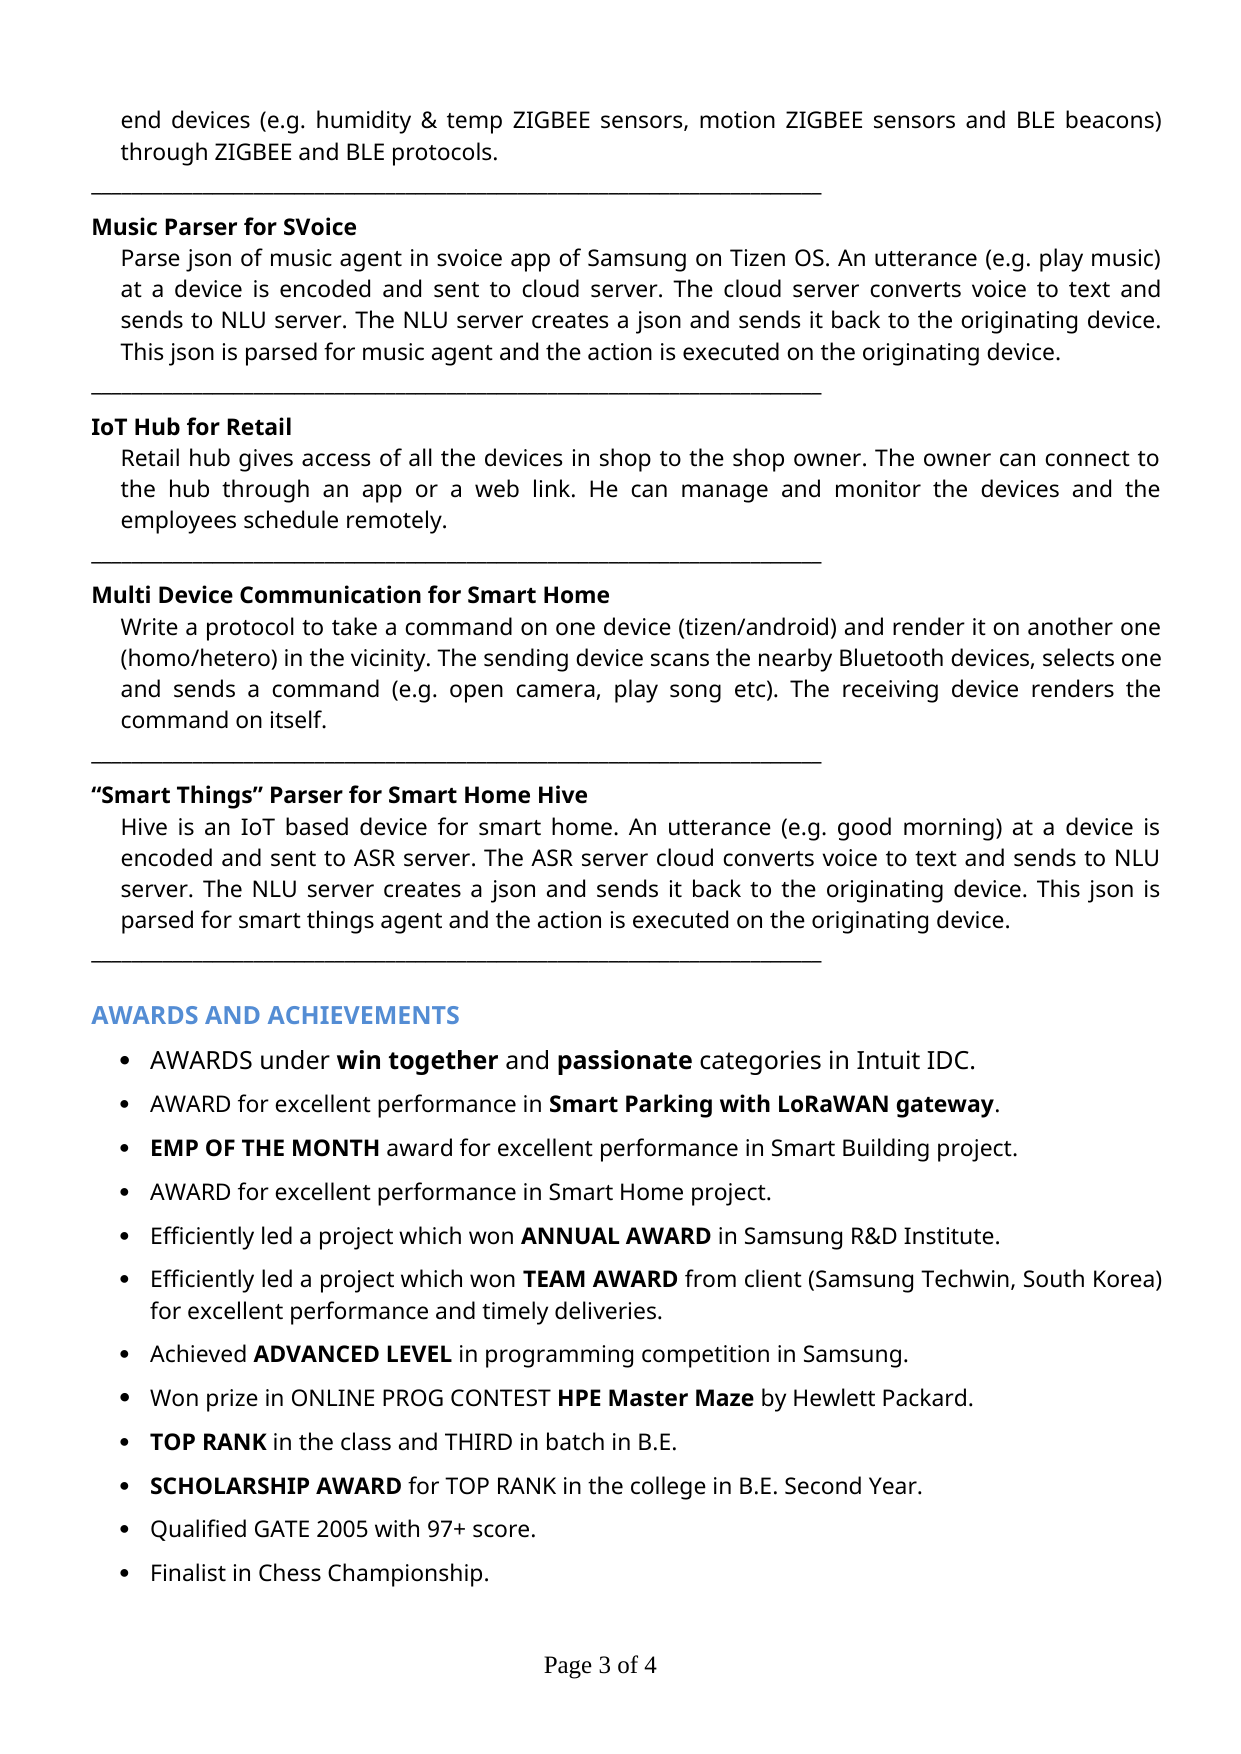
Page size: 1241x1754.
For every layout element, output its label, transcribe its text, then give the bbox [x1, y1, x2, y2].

text AWARDS AND ACHIEVEMENTS [91, 997, 1238, 1032]
text ________________________________________________________________________ [91, 935, 1163, 966]
list Achieved ADVANCED LEVEL in programming competition in Samsung. [120, 1338, 1163, 1369]
list Efficiently led a project which won TEAM AWARD from client (Samsung Techwin, South Korea) for excellent performance and timely deliveries. [120, 1263, 1163, 1325]
list Qualified GATE 2005 with 97+ score. [120, 1513, 1163, 1544]
text ________________________________________________________________________ [91, 735, 1163, 766]
text Parse json of music agent in svoice app of Samsung on Tizen OS. An utterance (e.g. play music) at a device is encoded and sent to cloud server. The cloud server converts voice to text and sends to NLU server. The NLU server creates a json and sends it back to the originating device. This json is parsed for music agent and the action is executed on the originating device. [120, 241, 1163, 366]
text Write a protocol to take a command on one device (tizen/android) and render it on another one (homo/hetero) in the vicinity. The sending device scans the nearby Bluetooth devices, selects one and sends a command (e.g. open camera, play song etc). The receiving device renders the command on itself. [120, 610, 1163, 735]
list Won prize in ONLINE PROG CONTEST HPE Master Maze by Hewlett Packard. [120, 1382, 1163, 1413]
list TOP RANK in the class and THIRD in batch in B.E. [120, 1425, 1163, 1457]
text ________________________________________________________________________ [91, 366, 1163, 397]
text Music Parser for SVoice [91, 210, 1163, 241]
list EMP OF THE MONTH award for excellent performance in Smart Building project. [120, 1132, 1163, 1163]
text IoT Hub for Retail [91, 410, 1163, 441]
list AWARDS under win together and passionate categories in Intuit IDC. [120, 1044, 1163, 1075]
list AWARD for excellent performance in Smart Home project. [120, 1175, 1163, 1207]
text Retail hub gives access of all the devices in shop to the shop owner. The owner can connect to the hub through an app or a web link. He can manage and monitor the devices and the employees schedule remotely. [120, 441, 1163, 535]
list Efficiently led a project which won ANNUAL AWARD in Samsung R&D Institute. [120, 1219, 1163, 1250]
text ________________________________________________________________________ [91, 535, 1163, 566]
list AWARD for excellent performance in Smart Parking with LoRaWAN gateway. [120, 1088, 1163, 1119]
text ________________________________________________________________________ [91, 166, 1163, 197]
text “Smart Things” Parser for Smart Home Hive [91, 779, 1163, 810]
list Finalist in Chess Championship. [120, 1557, 1163, 1588]
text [120, 104, 1163, 166]
list SCHOLARSHIP AWARD for TOP RANK in the college in B.E. Second Year. [120, 1469, 1163, 1500]
text Multi Device Communication for Smart Home [91, 579, 1163, 610]
text Hive is an IoT based device for smart home. An utterance (e.g. good morning) at a device is encoded and sent to ASR server. The ASR server cloud converts voice to text and sends to NLU server. The NLU server creates a json and sends it back to the originating device. This json is parsed for smart things agent and the action is executed on the originating device. [120, 810, 1163, 935]
